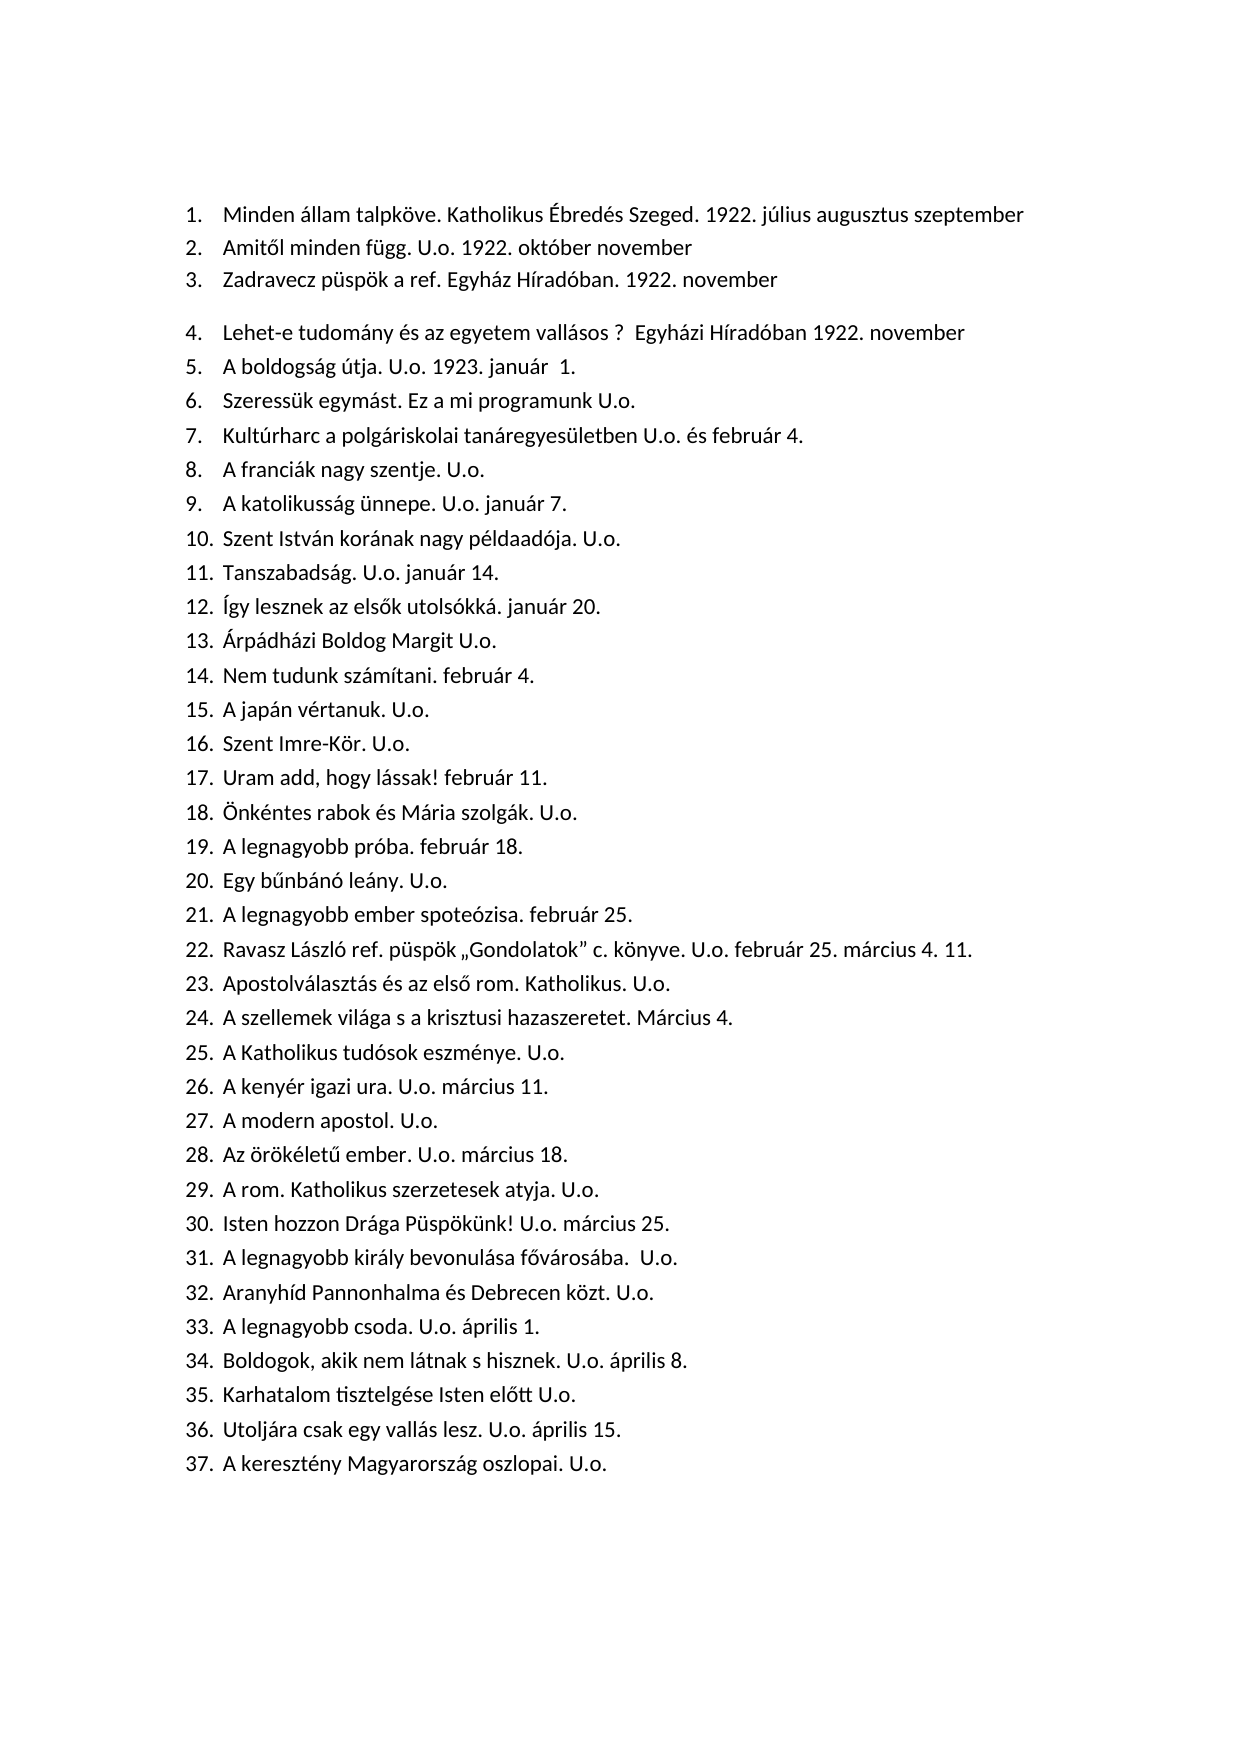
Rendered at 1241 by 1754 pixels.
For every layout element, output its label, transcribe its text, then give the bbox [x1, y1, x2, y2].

list Boldogok, akik nem látnak s hisznek. U.o. április 8. [185, 1346, 1093, 1374]
list Ravasz László ref. püspök „Gondolatok” c. könyve. U.o. február 25. március 4. 11. [185, 935, 1093, 963]
list Aranyhíd Pannonhalma és Debrecen közt. U.o. [185, 1278, 1093, 1306]
list Amitől minden függ. U.o. 1922. október november [185, 233, 1093, 261]
list Nem tudunk számítani. február 4. [185, 661, 1093, 689]
list Önkéntes rabok és Mária szolgák. U.o. [185, 798, 1093, 826]
list Egy bűnbánó leány. U.o. [185, 866, 1093, 894]
list Zadravecz püspök a ref. Egyház Híradóban. 1922. november [185, 265, 1093, 293]
list Karhatalom tisztelgése Isten előtt U.o. [185, 1380, 1093, 1408]
list Isten hozzon Drága Püspökünk! U.o. március 25. [185, 1209, 1093, 1237]
list A modern apostol. U.o. [185, 1106, 1093, 1134]
list A legnagyobb próba. február 18. [185, 832, 1093, 860]
list A keresztény Magyarország oszlopai. U.o. [185, 1449, 1093, 1477]
list Minden állam talpköve. Katholikus Ébredés Szeged. 1922. július augusztus szeptember [185, 201, 1093, 229]
list A rom. Katholikus szerzetesek atyja. U.o. [185, 1175, 1093, 1203]
list A katolikusság ünnepe. U.o. január 7. [185, 489, 1093, 517]
list Utoljára csak egy vallás lesz. U.o. április 15. [185, 1415, 1093, 1443]
list A legnagyobb király bevonulása fővárosába. U.o. [185, 1243, 1093, 1271]
list Tanszabadság. U.o. január 14. [185, 558, 1093, 586]
list Apostolválasztás és az első rom. Katholikus. U.o. [185, 969, 1093, 997]
list A japán vértanuk. U.o. [185, 695, 1093, 723]
list A kenyér igazi ura. U.o. március 11. [185, 1072, 1093, 1100]
list Szent Imre-Kör. U.o. [185, 729, 1093, 757]
list Szent István korának nagy példaadója. U.o. [185, 524, 1093, 552]
list Így lesznek az elsők utolsókká. január 20. [185, 592, 1093, 620]
list Kultúrharc a polgáriskolai tanáregyesületben U.o. és február 4. [185, 421, 1093, 449]
list A boldogság útja. U.o. 1923. január 1. [185, 352, 1093, 380]
list A szellemek világa s a krisztusi hazaszeretet. Március 4. [185, 1003, 1093, 1031]
list Lehet-e tudomány és az egyetem vallásos ? Egyházi Híradóban 1922. november [185, 318, 1093, 346]
list A franciák nagy szentje. U.o. [185, 455, 1093, 483]
list Árpádházi Boldog Margit U.o. [185, 626, 1093, 654]
list A legnagyobb ember spoteózisa. február 25. [185, 901, 1093, 929]
list Szeressük egymást. Ez a mi programunk U.o. [185, 387, 1093, 414]
list A legnagyobb csoda. U.o. április 1. [185, 1312, 1093, 1340]
list A Katholikus tudósok eszménye. U.o. [185, 1038, 1093, 1066]
list Uram add, hogy lássak! február 11. [185, 763, 1093, 792]
list Az örökéletű ember. U.o. március 18. [185, 1141, 1093, 1168]
